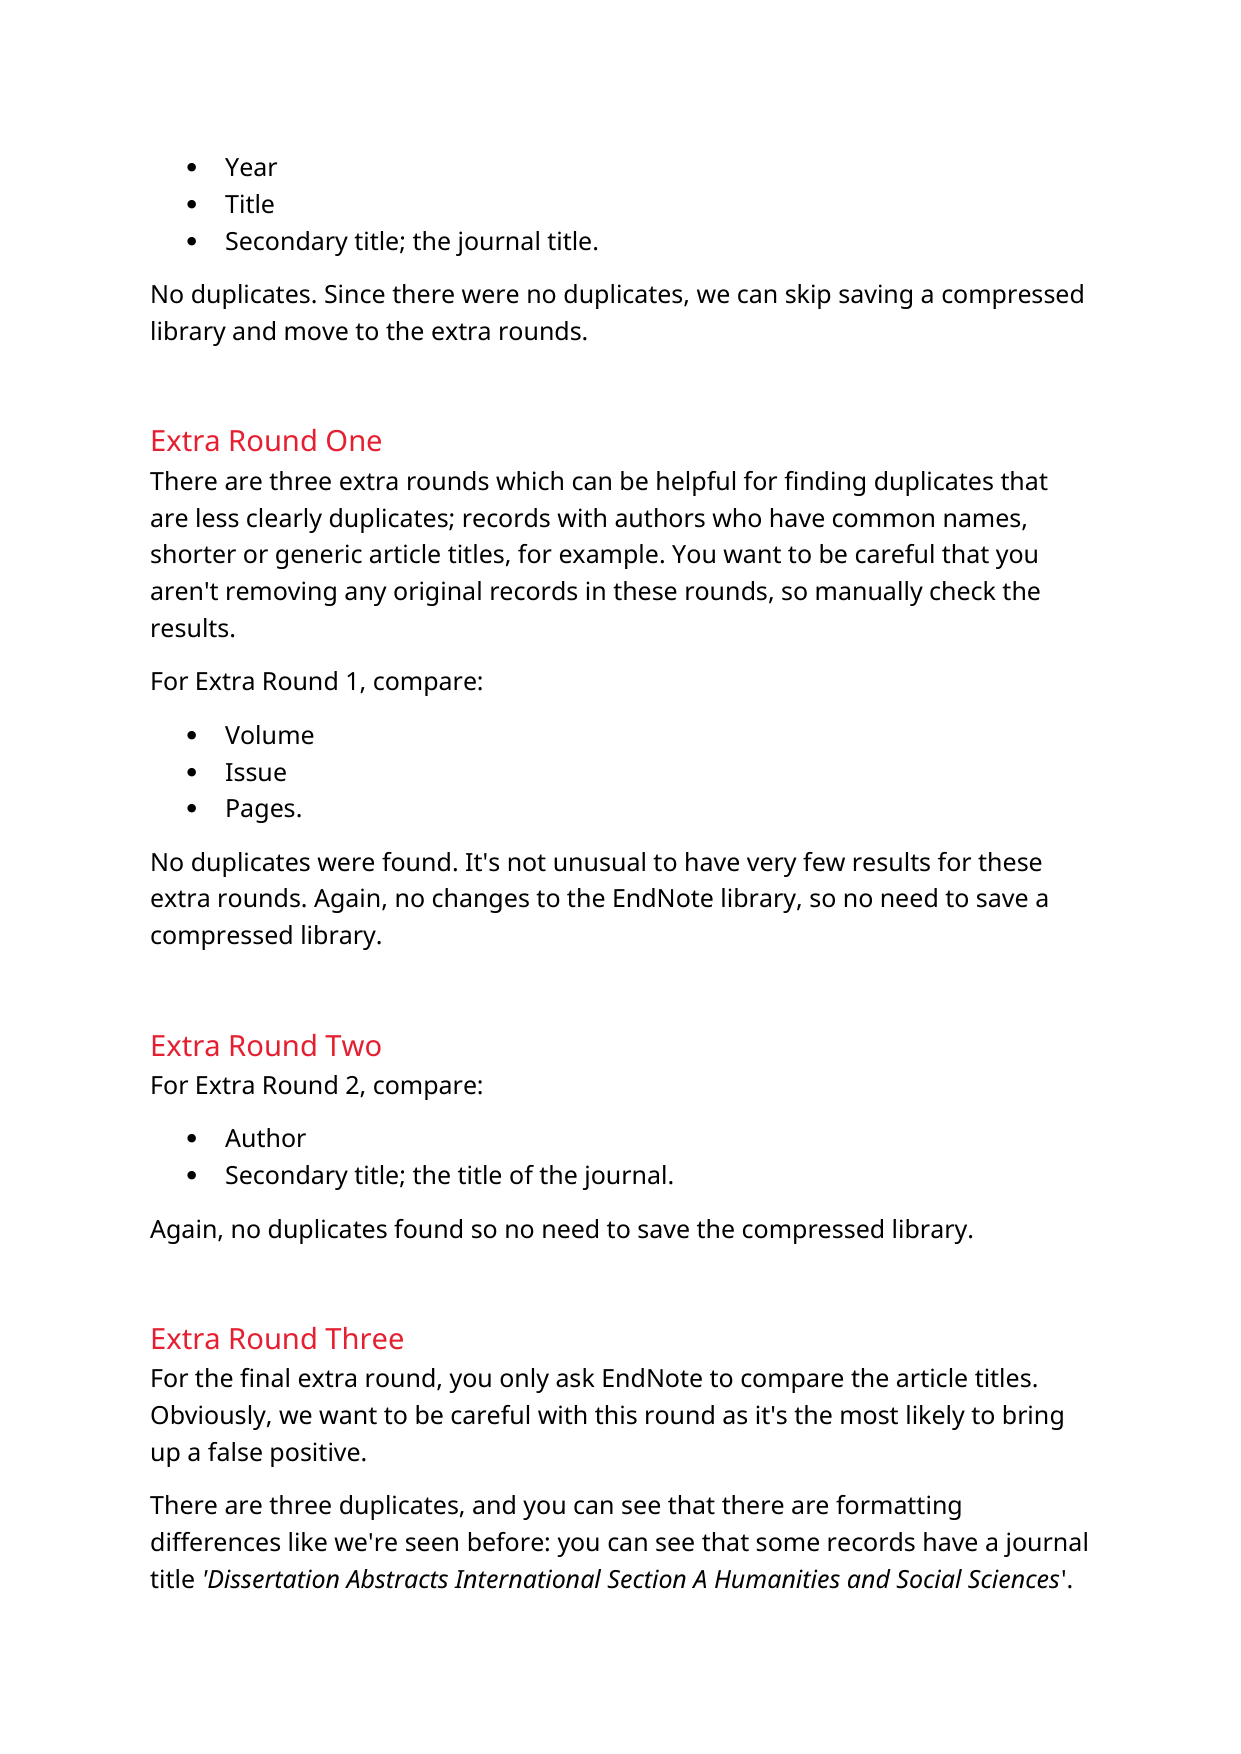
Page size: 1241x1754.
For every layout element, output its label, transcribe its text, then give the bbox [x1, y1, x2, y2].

list Volume [187, 717, 1090, 751]
text Again, no duplicates found so no need to save the compressed library. [150, 1211, 1090, 1245]
text For Extra Round 2, compare: [150, 1068, 1090, 1102]
list Title [187, 187, 1090, 221]
list Secondary title; the title of the journal. [187, 1158, 1090, 1192]
text There are three extra rounds which can be helpful for finding duplicates that are less clearly duplicates; records with authors who have common names, shorter or generic article titles, for example. You want to be careful that you aren't removing any original records in these rounds, so manually check the results. [150, 463, 1090, 644]
list Issue [187, 754, 1090, 788]
text No duplicates were found. It's not unusual to have very few results for these extra rounds. Again, no changes to the EndNote library, so no need to save a compressed library. [150, 844, 1090, 952]
list Author [187, 1121, 1090, 1155]
list Pages. [187, 791, 1090, 825]
text No duplicates. Since there were no duplicates, we can skip saving a compressed library and move to the extra rounds. [150, 277, 1090, 348]
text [150, 1488, 1090, 1596]
subtitle Extra Round Two [150, 1025, 1090, 1064]
list Secondary title; the journal title. [187, 223, 1090, 258]
subtitle Extra Round Three [150, 1318, 1090, 1358]
list Year [187, 150, 1090, 184]
text For the final extra round, you only ask EndNote to compare the article titles. Obviously, we want to be careful with this round as it's the most likely to bring up a false positive. [150, 1361, 1090, 1468]
text For Extra Round 1, compare: [150, 664, 1090, 698]
subtitle Extra Round One [150, 421, 1090, 460]
